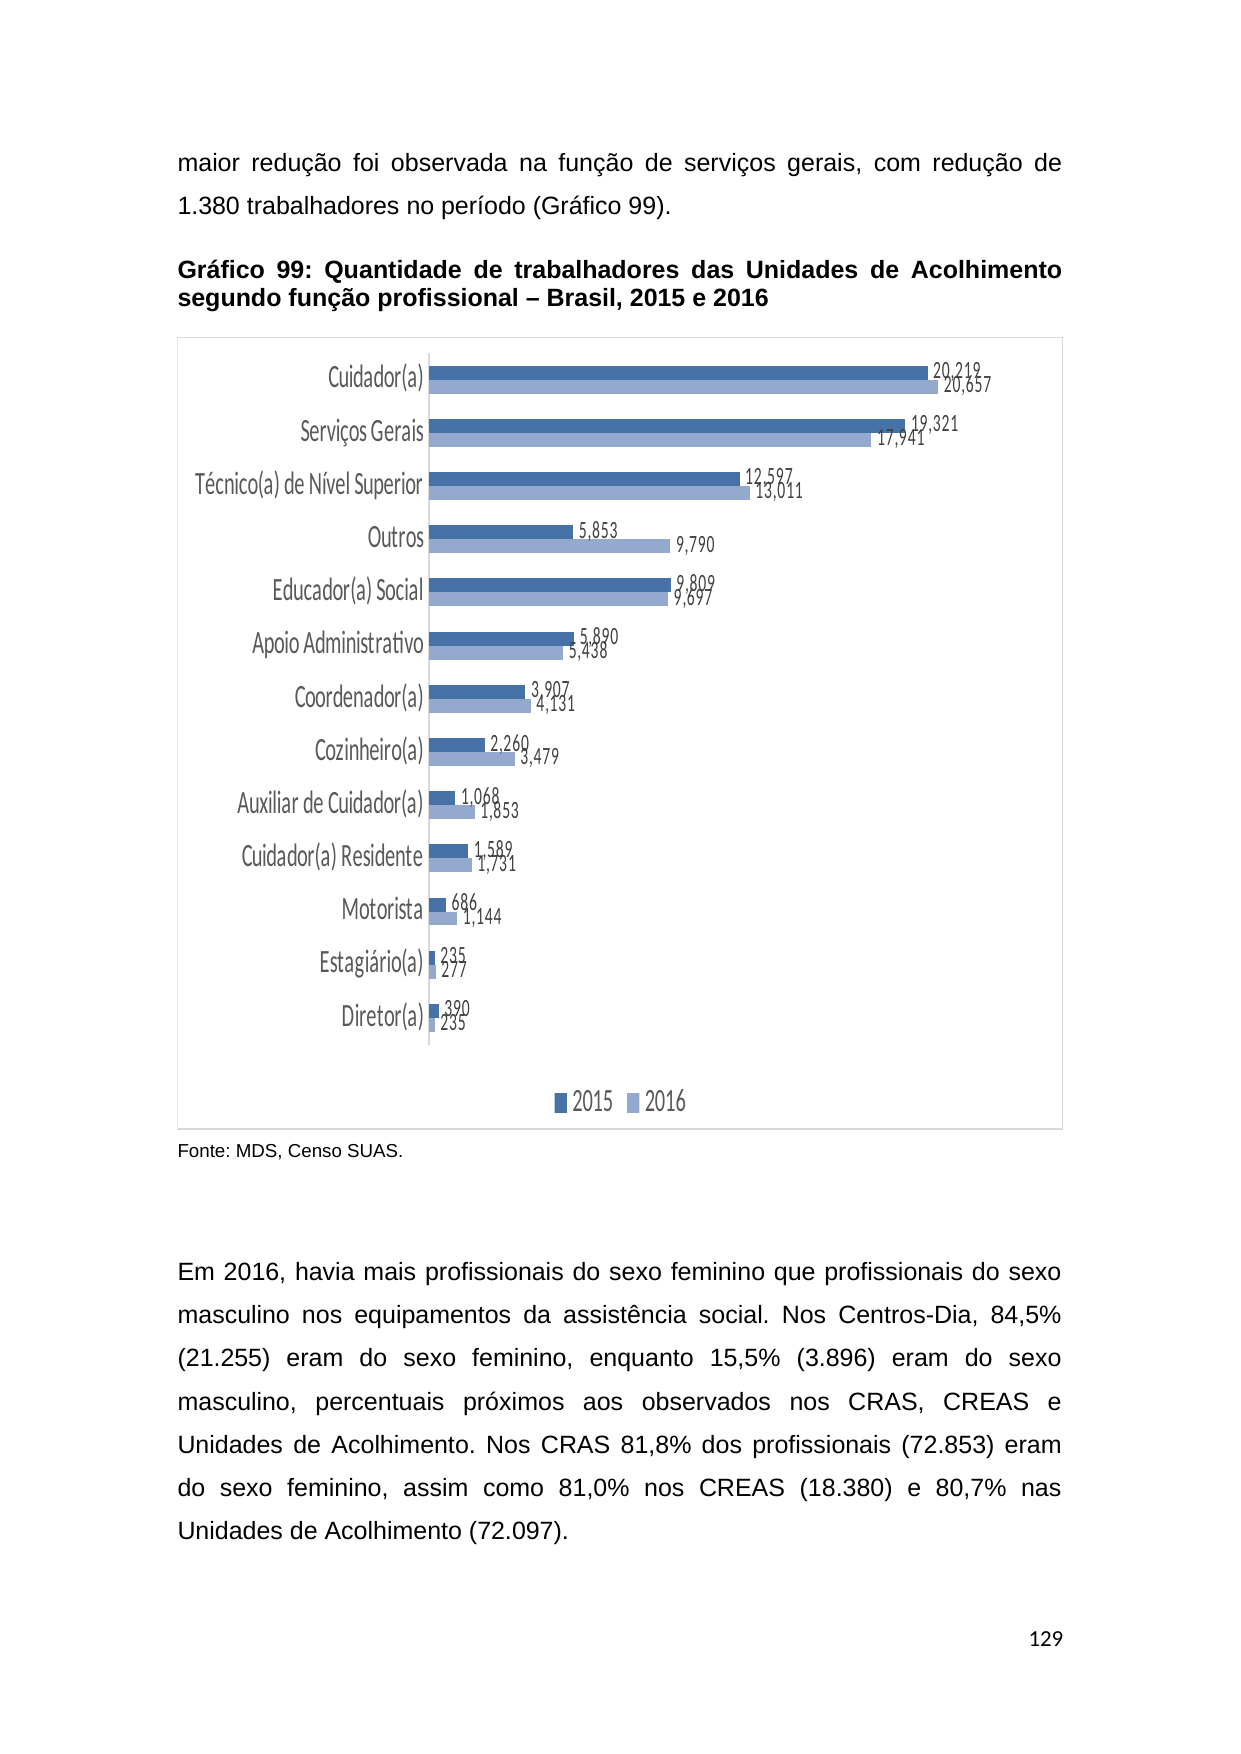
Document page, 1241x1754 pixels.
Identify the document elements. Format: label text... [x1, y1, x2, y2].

text Em 2016, havia mais profissionais do sexo feminino que profissionais do sexo masculino nos equipamentos da assistência social. Nos Centros-Dia, 84,5% (21.255) eram do sexo feminino, enquanto 15,5% (3.896) eram do sexo masculino, percentuais próximos aos observados nos CRAS, CREAS e Unidades de Acolhimento. Nos CRAS 81,8% dos profissionais (72.853) eram do sexo feminino, assim como 81,0% nos CREAS (18.380) e 80,7% nas Unidades de Acolhimento (72.097). [177, 1257, 1063, 1545]
text Gráfico 99: Quantidade de trabalhadores das Unidades de Acolhimento segundo função profissional – Brasil, 2015 e 2016 [177, 255, 1063, 312]
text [177, 148, 1063, 219]
text Fonte: MDS, Censo SUAS. [177, 1130, 1063, 1162]
